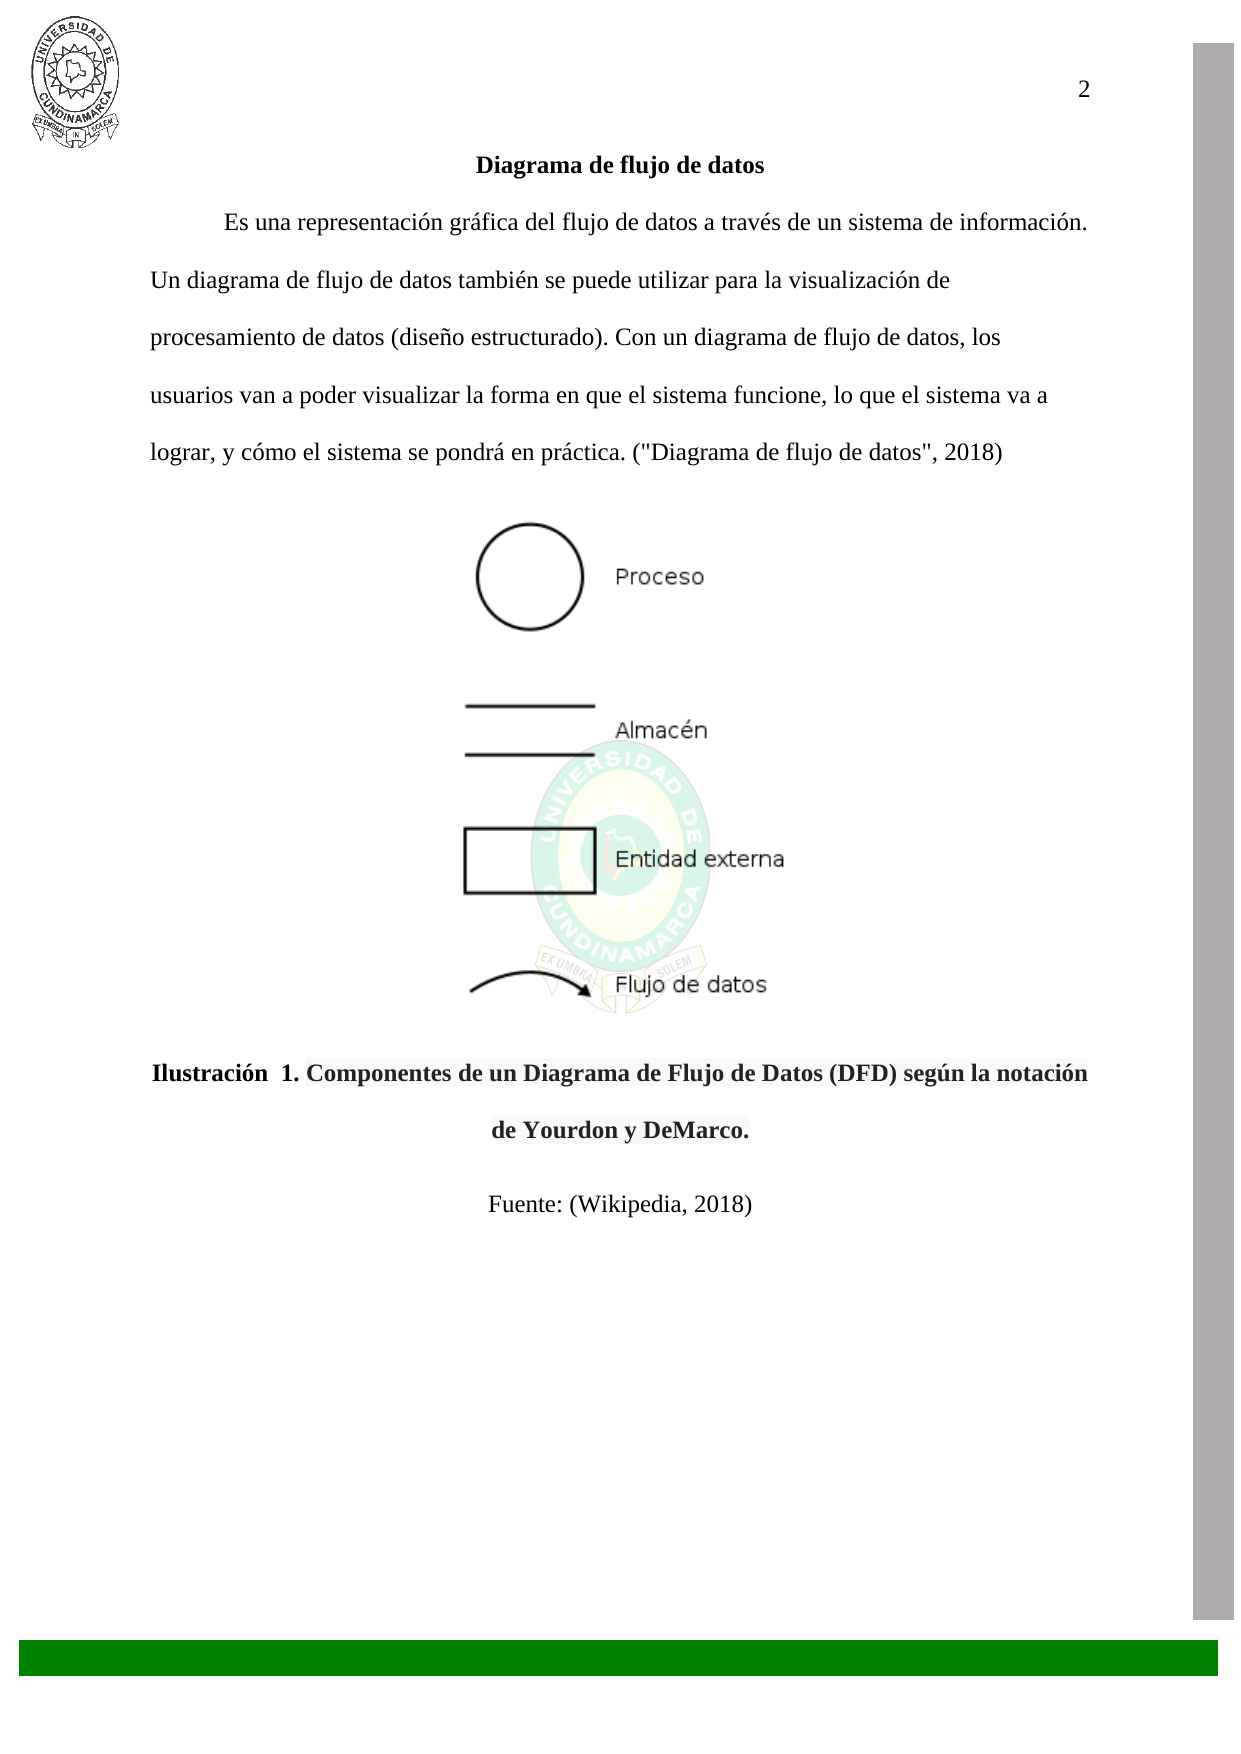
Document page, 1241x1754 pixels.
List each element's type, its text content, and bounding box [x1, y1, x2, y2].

text Fuente: (Wikipedia, 2018) [150, 1189, 1090, 1218]
text Ilustración 1. Componentes de un Diagrama de Flujo de Datos (DFD) según la notación de Yourdon y DeMarco. [150, 1058, 1090, 1144]
subtitle Diagrama de flujo de datos [150, 150, 1090, 179]
picture [448, 511, 793, 1013]
text Es una representación gráfica del flujo de datos a través de un sistema de información. Un diagrama de flujo de datos también se puede utilizar para la visualización de procesamiento de datos (diseño estructurado). Con un diagrama de flujo de datos, los usuarios van a poder visualizar la forma en que el sistema funcione, lo que el sistema va a lograr, y cómo el sistema se pondrá en práctica. ("Diagrama de flujo de datos", 2018) [150, 207, 1090, 466]
picture [31, 16, 119, 148]
